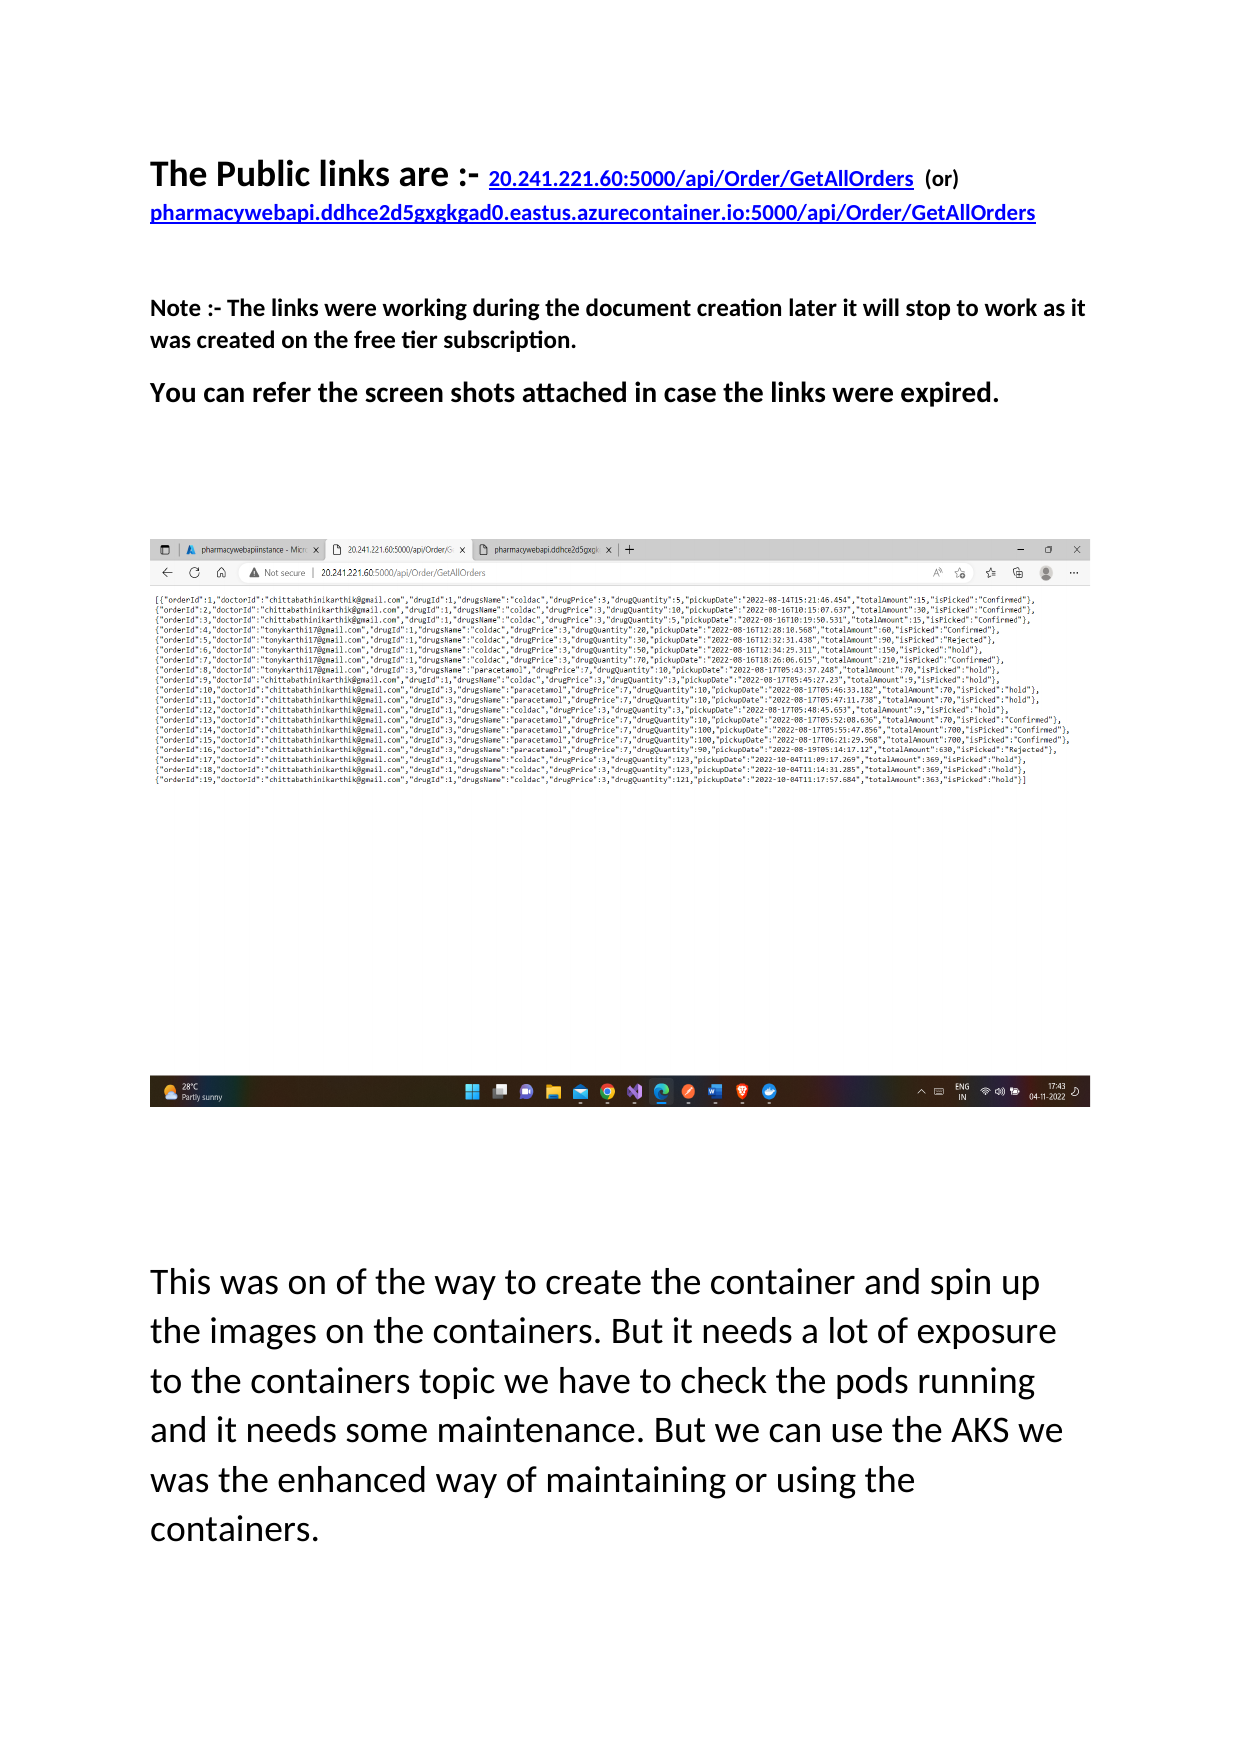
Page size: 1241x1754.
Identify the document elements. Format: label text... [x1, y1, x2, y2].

picture [150, 539, 1091, 1107]
text Note :- The links were working during the document creation later it will stop to work as it was created on the free tier subscription. [150, 292, 1090, 355]
text The Public links are :- 20.241.221.60:5000/api/Order/GetAllOrders (or) pharmacywebapi.ddhce2d5gxgkgad0.eastus.azurecontainer.io:5000/api/Order/GetAllOrders [150, 150, 1090, 226]
text You can refer the screen shots attached in case the links were expired. [150, 374, 1090, 410]
text This was on of the way to create the container and spin up the images on the containers. But it needs a lot of exposure to the containers topic we have to check the pods running and it needs some maintenance. But we can use the AKS we was the enhanced way of maintaining or using the containers. [150, 1258, 1090, 1551]
